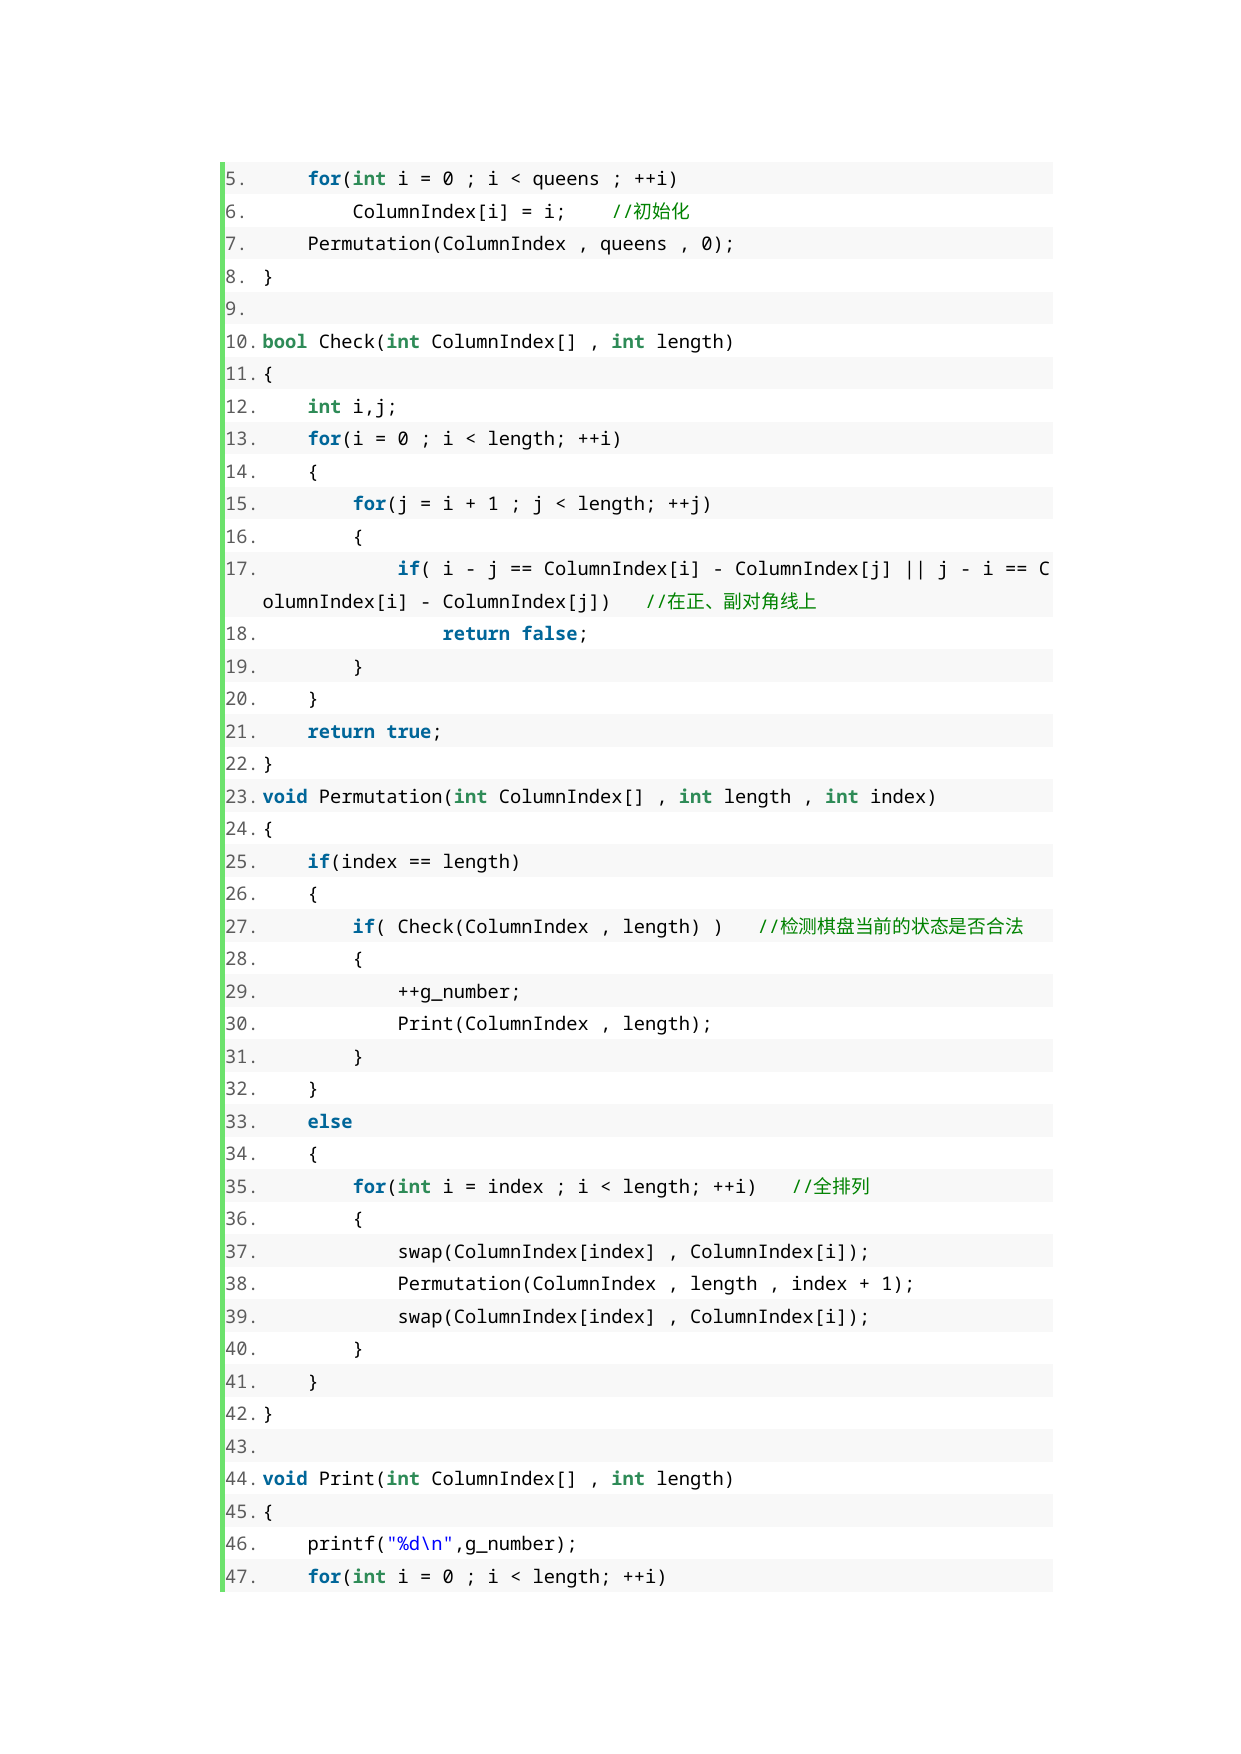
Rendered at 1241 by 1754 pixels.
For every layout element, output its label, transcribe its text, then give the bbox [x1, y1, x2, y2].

list return false; [225, 617, 1053, 649]
list for(i = 0 ; i < length; ++i) [225, 422, 1053, 454]
list printf("%d\n",g_number); [225, 1527, 1053, 1559]
list for(int i = index ; i < length; ++i) //全排列 [225, 1169, 1053, 1202]
list { [225, 454, 1053, 487]
list swap(ColumnIndex[index] , ColumnIndex[i]); [225, 1299, 1053, 1332]
list } [225, 1397, 1053, 1429]
list else [225, 1104, 1053, 1137]
list return true; [225, 714, 1053, 747]
list { [225, 942, 1053, 974]
list } [225, 682, 1053, 714]
list } [225, 1039, 1053, 1072]
list void Permutation(int ColumnIndex[] , int length , int index) [225, 779, 1053, 812]
list for(int i = 0 ; i < queens ; ++i) [225, 162, 1053, 194]
list ++g_number; [225, 974, 1053, 1007]
list for(j = i + 1 ; j < length; ++j) [225, 487, 1053, 519]
list swap(ColumnIndex[index] , ColumnIndex[i]); [225, 1234, 1053, 1267]
list if(index == length) [225, 844, 1053, 877]
list } [225, 1072, 1053, 1104]
list { [225, 1494, 1053, 1527]
list } [225, 1364, 1053, 1397]
list { [225, 1137, 1053, 1169]
list { [225, 1202, 1053, 1234]
list } [225, 259, 1053, 292]
list } [225, 1332, 1053, 1364]
list for(int i = 0 ; i < length; ++i) [225, 1559, 1053, 1592]
list { [225, 357, 1053, 389]
list { [225, 877, 1053, 909]
list bool Check(int ColumnIndex[] , int length) [225, 324, 1053, 357]
list if( Check(ColumnIndex , length) ) //检测棋盘当前的状态是否合法 [225, 909, 1053, 942]
list { [225, 519, 1053, 552]
list Print(ColumnIndex , length); [225, 1007, 1053, 1039]
list if( i - j == ColumnIndex[i] - ColumnIndex[j] || j - i == ColumnIndex[i] - ColumnIndex[j]) //在正、副对角线上 [225, 552, 1053, 617]
list } [225, 747, 1053, 779]
list { [225, 812, 1053, 844]
list ColumnIndex[i] = i; //初始化 [225, 194, 1053, 227]
list void Print(int ColumnIndex[] , int length) [225, 1462, 1053, 1494]
list int i,j; [225, 389, 1053, 422]
list } [225, 649, 1053, 682]
list Permutation(ColumnIndex , queens , 0); [225, 227, 1053, 259]
list Permutation(ColumnIndex , length , index + 1); [225, 1267, 1053, 1299]
